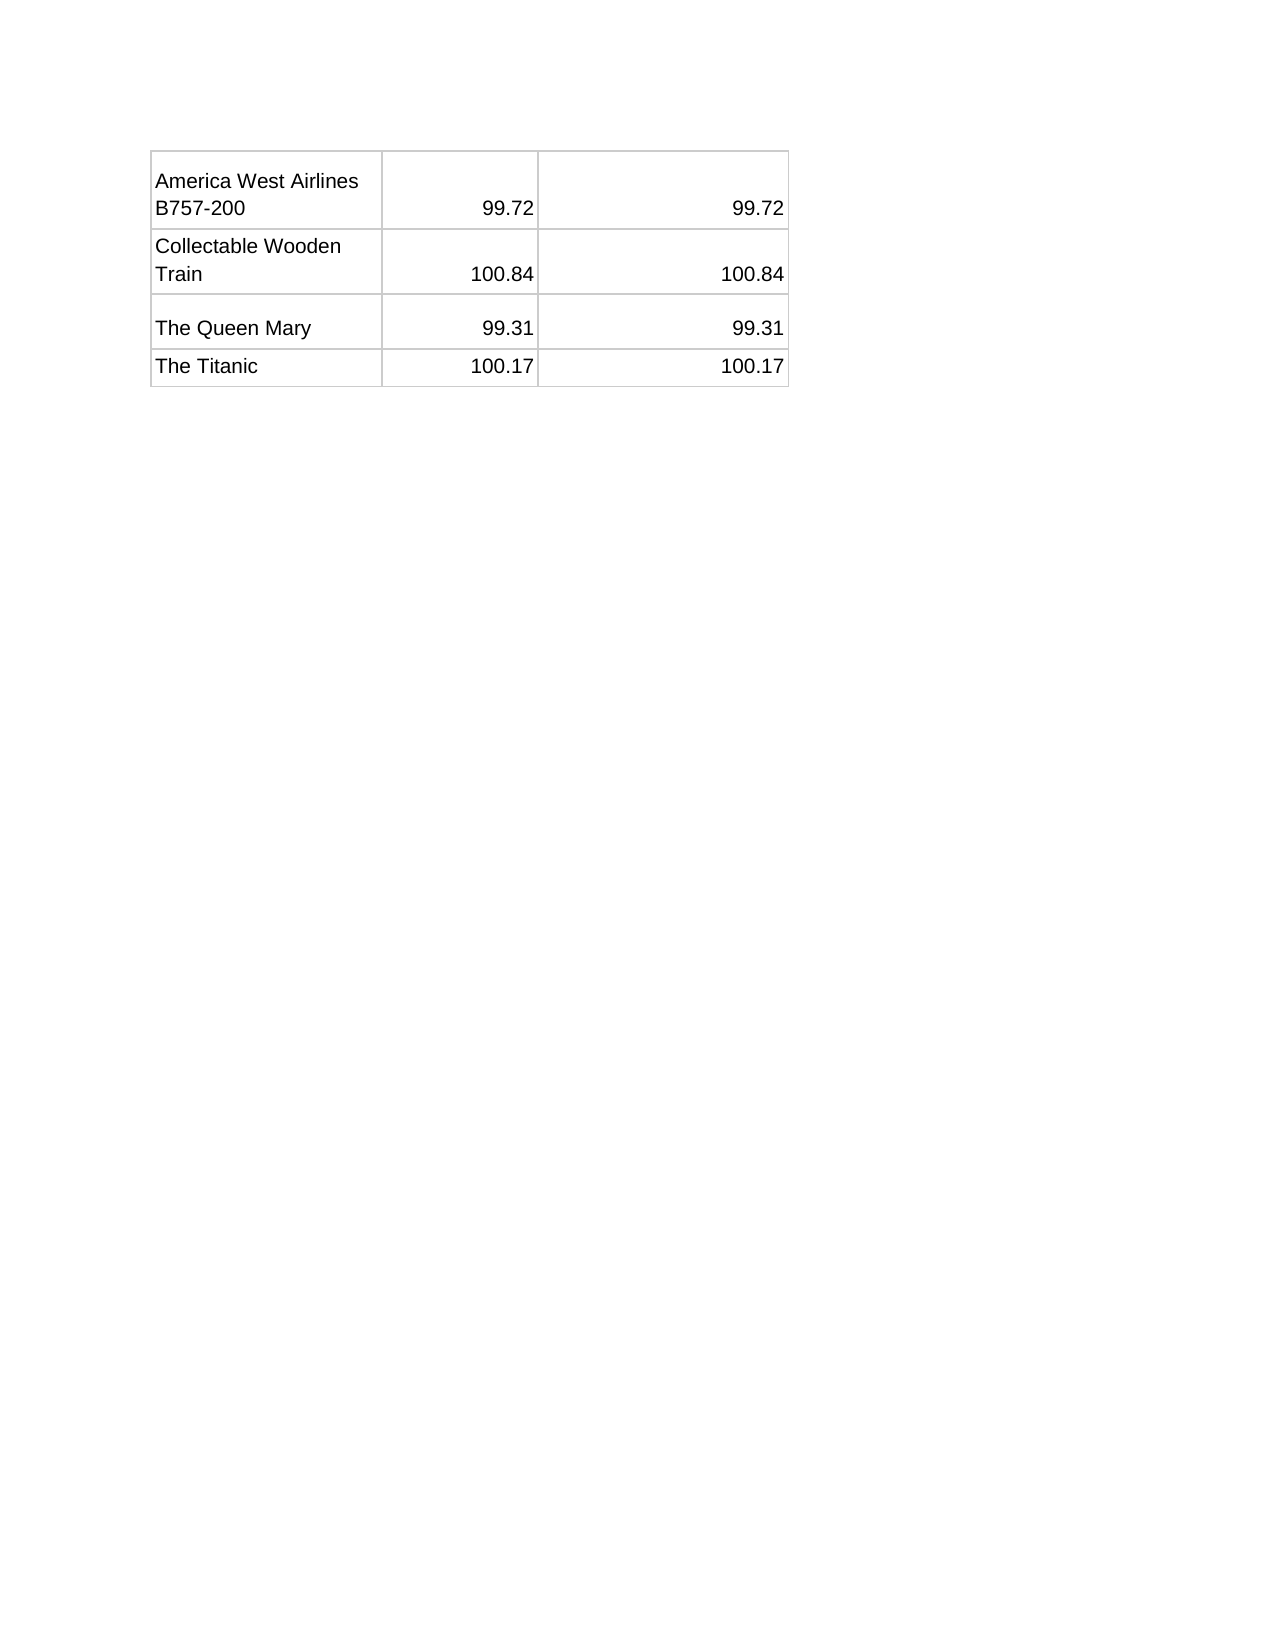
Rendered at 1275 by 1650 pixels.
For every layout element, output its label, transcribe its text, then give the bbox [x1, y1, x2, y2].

table_cell 100.84 [539, 230, 788, 293]
table_cell 99.31 [539, 295, 788, 348]
table_cell 99.31 [383, 295, 537, 348]
table_cell Collectable Wooden Train [152, 230, 381, 293]
table_cell America West Airlines B757-200 [152, 152, 381, 228]
table_cell 99.72 [539, 152, 788, 228]
table_cell 100.17 [539, 350, 788, 386]
table_cell The Titanic [152, 350, 381, 386]
table_cell 100.84 [383, 230, 537, 293]
table_cell The Queen Mary [152, 295, 381, 348]
table_cell 100.17 [383, 350, 537, 386]
table_cell 99.72 [383, 152, 537, 228]
